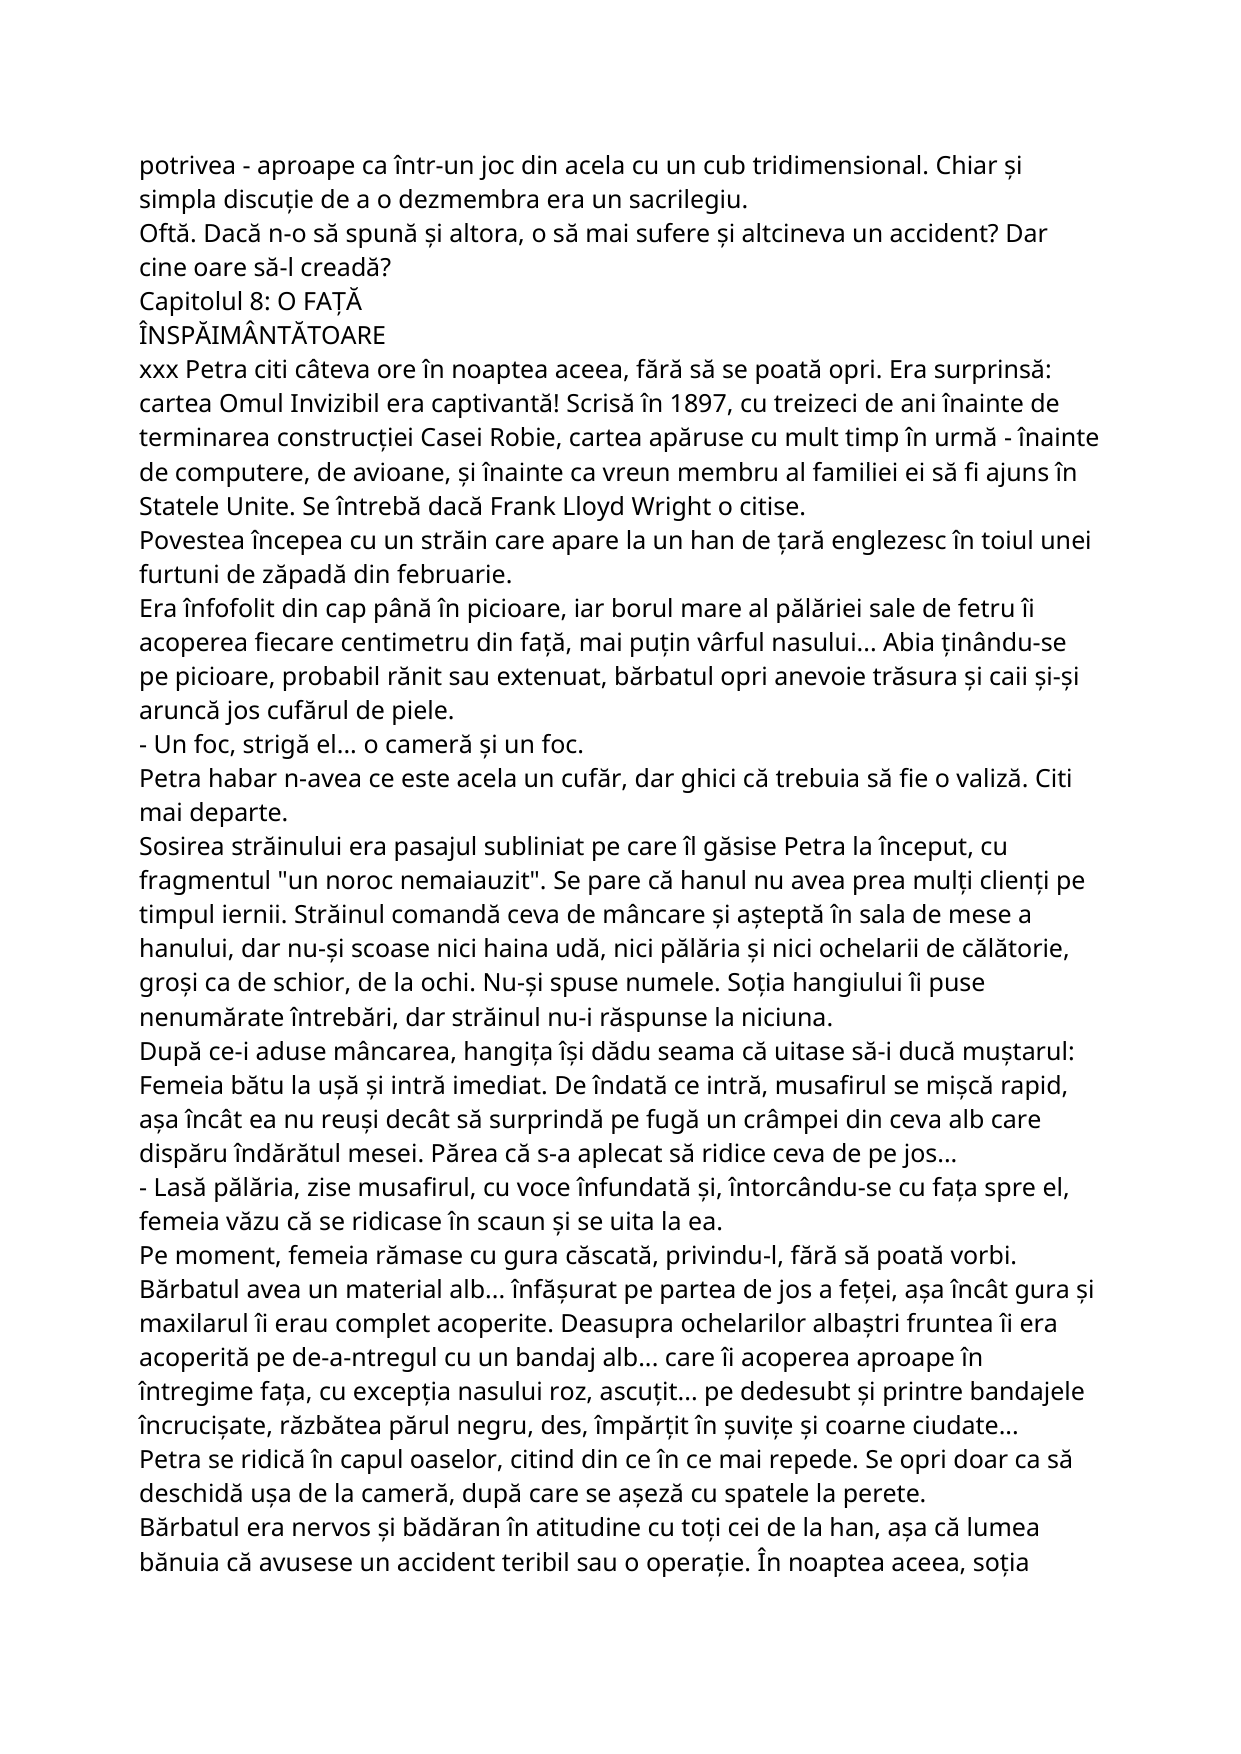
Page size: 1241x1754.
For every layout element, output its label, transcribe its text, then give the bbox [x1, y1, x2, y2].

text Femeia bătu la uşă şi intră imediat. De îndată ce intră, musafirul se mişcă rapid, aşa încât ea nu reuşi decât să surprindă pe fugă un crâmpei din ceva alb care dispăru îndărătul mesei. Părea că s-a aplecat să ridice ceva de pe jos... [139, 1067, 1101, 1169]
text xxx Petra citi câteva ore în noaptea aceea, fără să se poată opri. Era surprinsă: cartea Omul Invizibil era captivantă! Scrisă în 1897, cu treizeci de ani înainte de terminarea construcţiei Casei Robie, cartea apăruse cu mult timp în urmă - înainte de computere, de avioane, şi înainte ca vreun membru al familiei ei să fi ajuns în Statele Unite. Se întrebă dacă Frank Lloyd Wright o citise. [139, 352, 1101, 522]
text Sosirea străinului era pasajul subliniat pe care îl găsise Petra la început, cu fragmentul "un noroc nemaiauzit". Se pare că hanul nu avea prea mulţi clienţi pe timpul iernii. Străinul comandă ceva de mâncare şi aşteptă în sala de mese a hanului, dar nu-şi scoase nici haina udă, nici pălăria şi nici ochelarii de călătorie, groşi ca de schior, de la ochi. Nu-şi spuse numele. Soţia hangiului îi puse nenumărate întrebări, dar străinul nu-i răspunse la niciuna. [139, 829, 1101, 1033]
text Pe moment, femeia rămase cu gura căscată, privindu-l, fără să poată vorbi. [139, 1238, 1101, 1272]
text Povestea începea cu un străin care apare la un han de ţară englezesc în toiul unei furtuni de zăpadă din februarie. [139, 522, 1101, 590]
text Capitolul 8: O FAŢĂ [139, 284, 1101, 318]
text Era înfofolit din cap până în picioare, iar borul mare al pălăriei sale de fetru îi acoperea fiecare centimetru din faţă, mai puţin vârful nasului... Abia ţinându-se pe picioare, probabil rănit sau extenuat, bărbatul opri anevoie trăsura şi caii şi-şi aruncă jos cufărul de piele. [139, 590, 1101, 727]
text ÎNSPĂIMÂNTĂTOARE [139, 318, 1101, 352]
text - Un foc, strigă el... o cameră şi un foc. [139, 727, 1101, 761]
text Petra habar n-avea ce este acela un cufăr, dar ghici că trebuia să fie o valiză. Citi mai departe. [139, 761, 1101, 829]
text După ce-i aduse mâncarea, hangiţa îşi dădu seama că uitase să-i ducă muştarul: [139, 1033, 1101, 1067]
text Oftă. Dacă n-o să spună şi altora, o să mai sufere şi altcineva un accident? Dar cine oare să-l creadă? [139, 216, 1101, 284]
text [139, 1510, 1101, 1578]
text Bărbatul avea un material alb... înfăşurat pe partea de jos a feţei, aşa încât gura şi maxilarul îi erau complet acoperite. Deasupra ochelarilor albaştri fruntea îi era acoperită pe de-a-ntregul cu un bandaj alb... care îi acoperea aproape în întregime faţa, cu excepţia nasului roz, ascuţit... pe dedesubt şi printre bandajele încrucişate, răzbătea părul negru, des, împărţit în şuviţe şi coarne ciudate... [139, 1272, 1101, 1442]
text Petra se ridică în capul oaselor, citind din ce în ce mai repede. Se opri doar ca să deschidă uşa de la cameră, după care se aşeză cu spatele la perete. [139, 1442, 1101, 1510]
text - Lasă pălăria, zise musafirul, cu voce înfundată şi, întorcându-se cu faţa spre el, femeia văzu că se ridicase în scaun şi se uita la ea. [139, 1169, 1101, 1238]
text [139, 148, 1101, 216]
